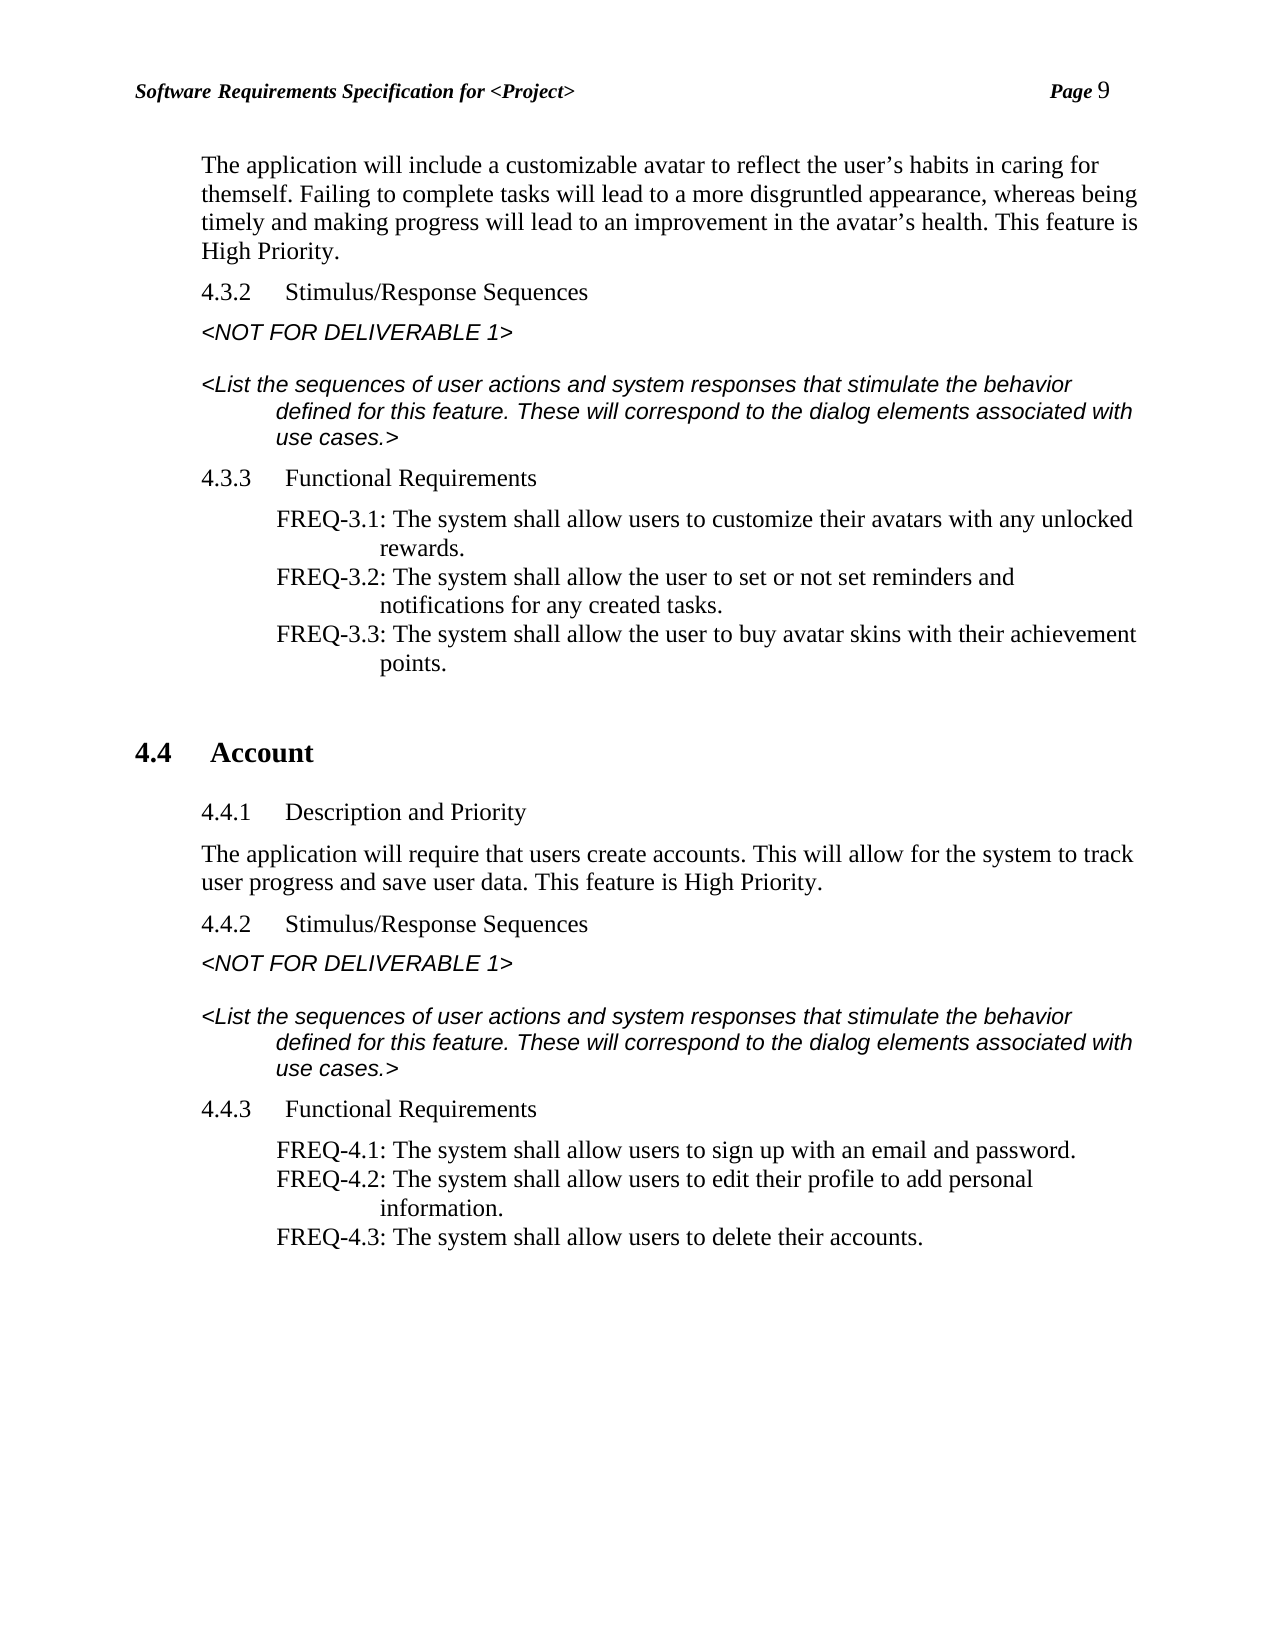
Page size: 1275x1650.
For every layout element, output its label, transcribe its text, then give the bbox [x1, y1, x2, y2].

text FREQ-4.3: The system shall allow users to delete their accounts. [276, 1222, 1140, 1250]
subtitle Account [135, 735, 1140, 768]
text <List the sequences of user actions and system responses that stimulate the behavior defined for this feature. These will correspond to the dialog elements associated with use cases.> [201, 1003, 1140, 1082]
text 4.4.1 Description and Priority [201, 797, 1140, 826]
text <NOT FOR DELIVERABLE 1> [201, 319, 1140, 345]
text <NOT FOR DELIVERABLE 1> [201, 950, 1140, 976]
text <List the sequences of user actions and system responses that stimulate the behavior defined for this feature. These will correspond to the dialog elements associated with use cases.> [201, 371, 1140, 451]
text The application will require that users create accounts. This will allow for the system to track user progress and save user data. This feature is High Priority. [201, 839, 1140, 896]
text The application will include a customizable avatar to reflect the user’s habits in caring for themself. Failing to complete tasks will lead to a more disgruntled appearance, whereas being timely and making progress will lead to an improvement in the avatar’s health. This feature is High Priority. [201, 150, 1140, 265]
text FREQ-4.2: The system shall allow users to edit their profile to add personal information. [276, 1164, 1140, 1222]
text FREQ-3.2: The system shall allow the user to set or not set reminders and notifications for any created tasks. [276, 562, 1140, 619]
text FREQ-3.1: The system shall allow users to customize their avatars with any unlocked rewards. [276, 504, 1140, 562]
text FREQ-4.1: The system shall allow users to sign up with an email and password. [276, 1135, 1140, 1164]
text 4.3.3 Functional Requirements [201, 463, 1140, 492]
text FREQ-3.3: The system shall allow the user to buy avatar skins with their achievement points. [276, 619, 1140, 677]
text 4.4.2 Stimulus/Response Sequences [201, 909, 1140, 937]
text 4.4.3 Functional Requirements [201, 1094, 1140, 1123]
text 4.3.2 Stimulus/Response Sequences [201, 277, 1140, 306]
